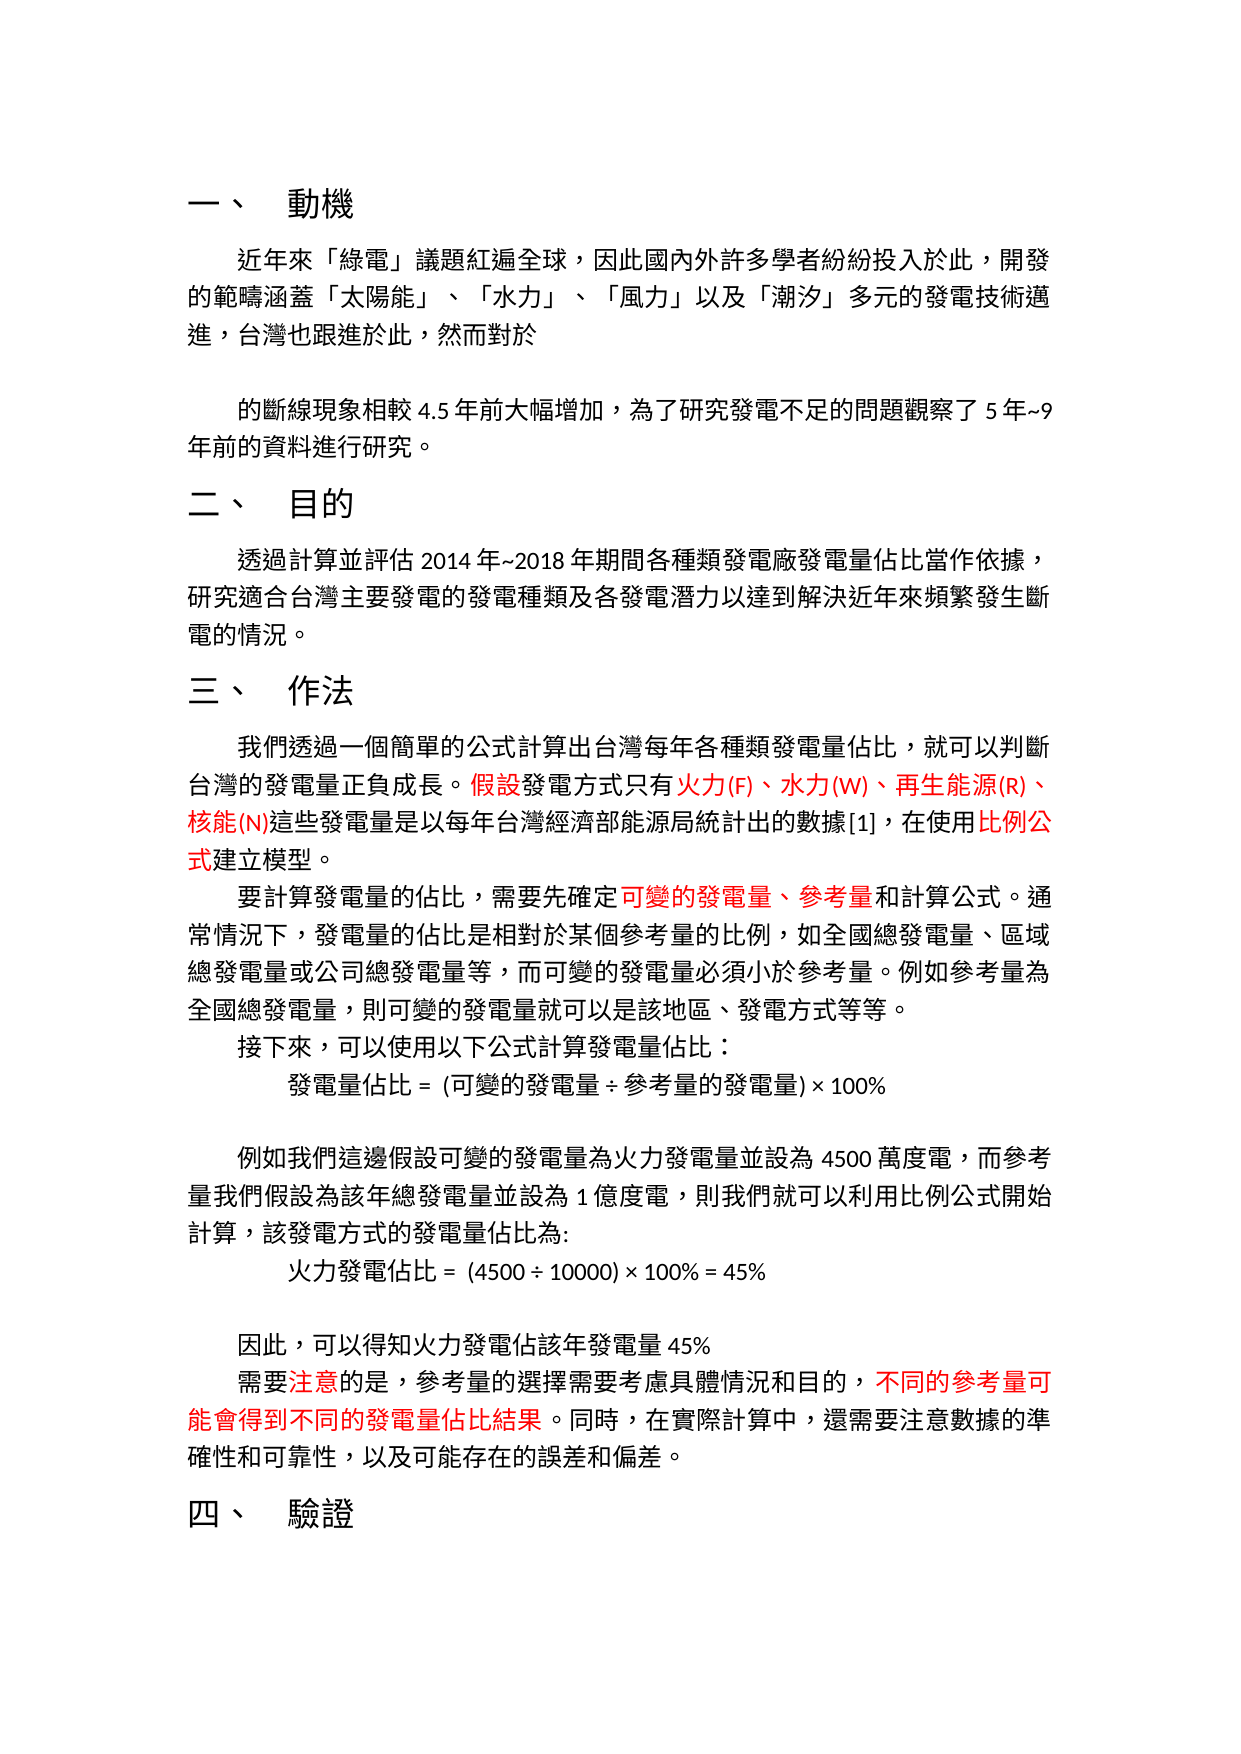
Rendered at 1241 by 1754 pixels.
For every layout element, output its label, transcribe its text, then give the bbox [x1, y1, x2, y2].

text 近年來「綠電」議題紅遍全球，因此國內外許多學者紛紛投入於此，開發的範疇涵蓋「太陽能」、「水力」、「風力」以及「潮汐」多元的發電技術邁進，台灣也跟進於此，然而對於 [187, 239, 1053, 352]
text 接下來，可以使用以下公式計算發電量佔比： [187, 1027, 1053, 1064]
text 我們透過一個簡單的公式計算出台灣每年各種類發電量佔比，就可以判斷台灣的發電量正負成長。假設發電方式只有火力(F)、水力(W)、再生能源(R)、核能(N)這些發電量是以每年台灣經濟部能源局統計出的數據[1]，在使用比例公式建立模型。 [187, 727, 1053, 877]
list 驗證 [187, 1474, 1053, 1549]
text 發電量佔比 = (可變的發電量 ÷ 參考量的發電量) × 100% [238, 1064, 1053, 1102]
list 動機 [187, 164, 1053, 239]
text 例如我們這邊假設可變的發電量為火力發電量並設為4500萬度電，而參考量我們假設為該年總發電量並設為1億度電，則我們就可以利用比例公式開始計算，該發電方式的發電量佔比為: [187, 1138, 1053, 1251]
list 目的 [187, 464, 1053, 539]
text 因此，可以得知火力發電佔該年發電量45% [187, 1324, 1053, 1362]
text 火力發電佔比 = (4500 ÷ 10000) × 100% = 45% [187, 1251, 1053, 1288]
text 要計算發電量的佔比，需要先確定可變的發電量、參考量和計算公式。通常情況下，發電量的佔比是相對於某個參考量的比例，如全國總發電量、區域總發電量或公司總發電量等，而可變的發電量必須小於參考量。例如參考量為全國總發電量，則可變的發電量就可以是該地區、發電方式等等。 [187, 877, 1053, 1027]
text 的斷線現象相較4.5年前大幅增加，為了研究發電不足的問題觀察了5年~9年前的資料進行研究。 [187, 389, 1053, 464]
text 透過計算並評估2014年~2018年期間各種類發電廠發電量佔比當作依據，研究適合台灣主要發電的發電種類及各發電潛力以達到解決近年來頻繁發生斷電的情況。 [187, 539, 1053, 652]
list 作法 [187, 652, 1053, 727]
text 需要注意的是，參考量的選擇需要考慮具體情況和目的，不同的參考量可能會得到不同的發電量佔比結果。同時，在實際計算中，還需要注意數據的準確性和可靠性，以及可能存在的誤差和偏差。 [187, 1362, 1053, 1474]
